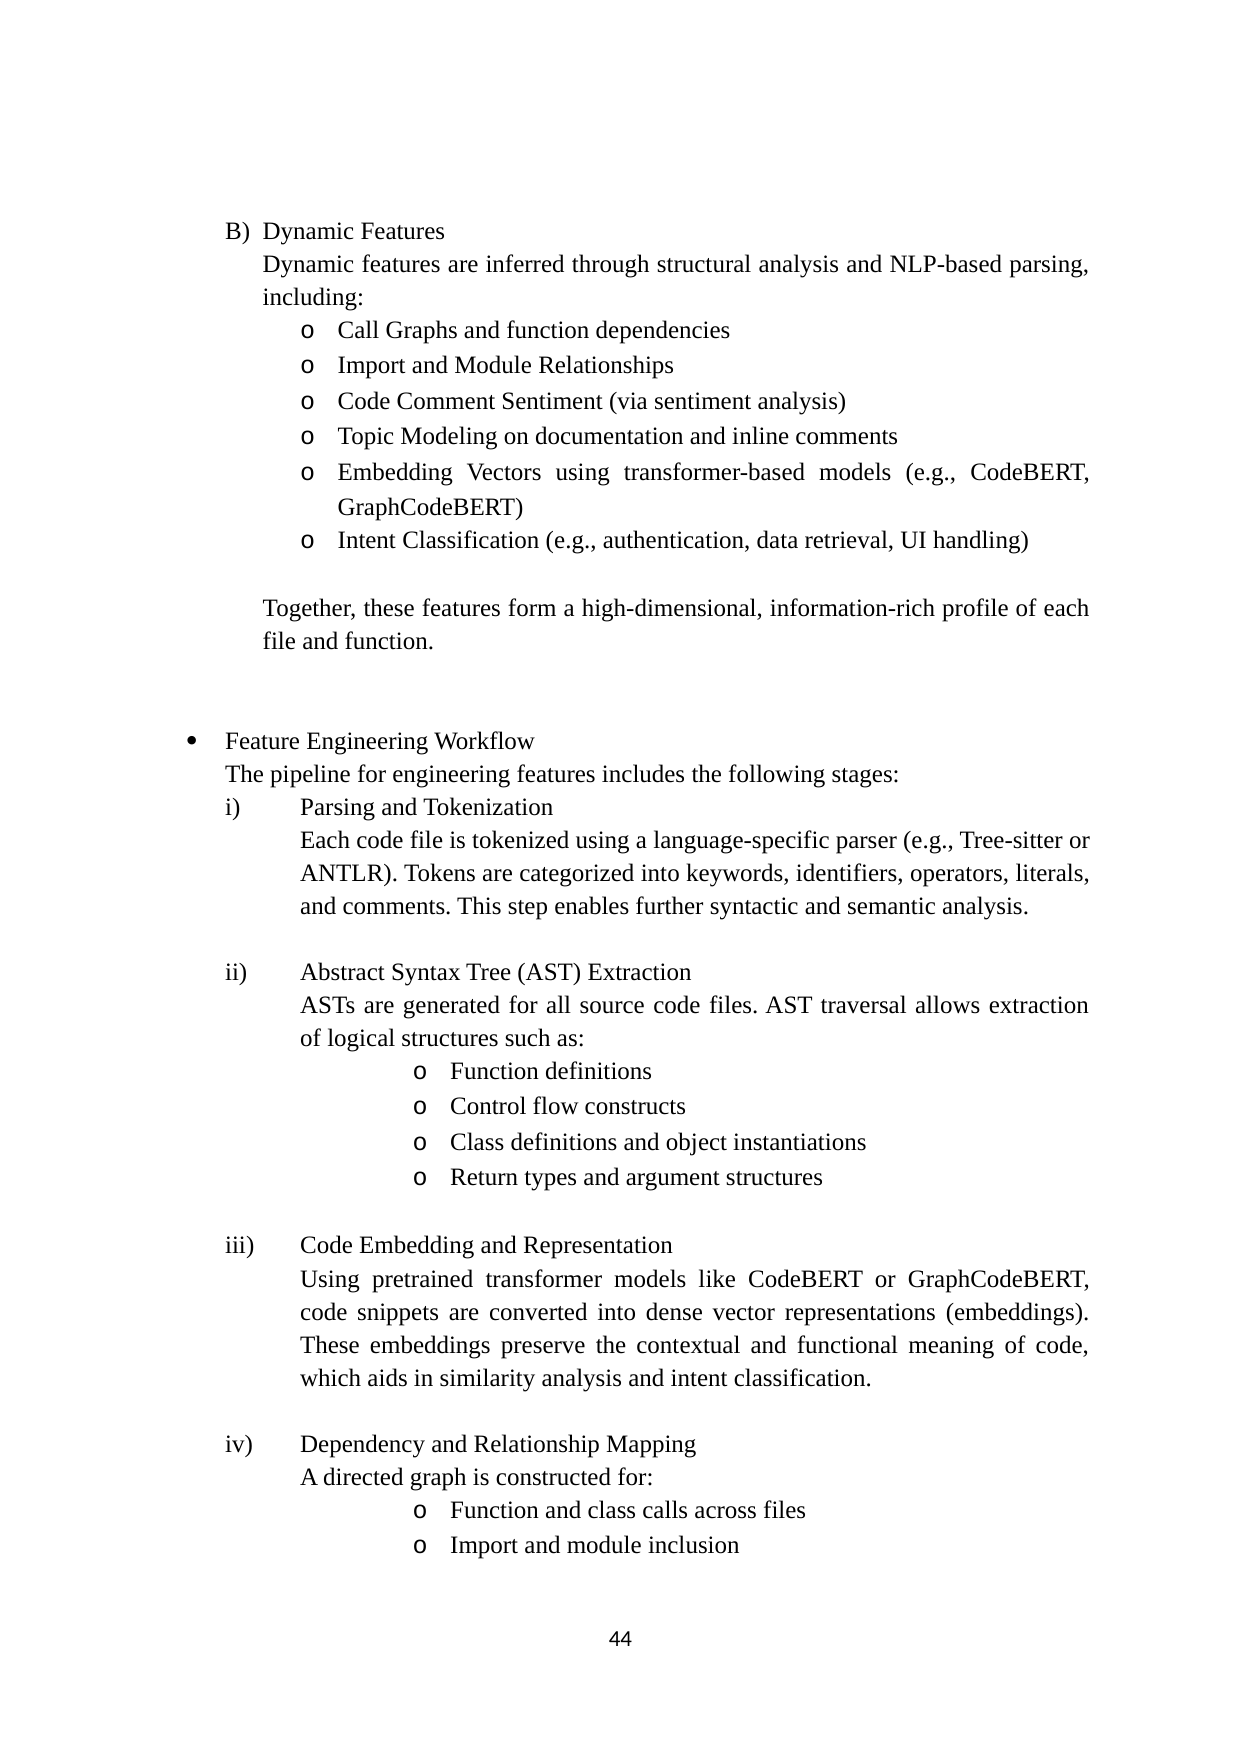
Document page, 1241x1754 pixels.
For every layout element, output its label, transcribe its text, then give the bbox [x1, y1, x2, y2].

list Feature Engineering Workflow [187, 726, 1090, 754]
list Embedding Vectors using transformer-based models (e.g., CodeBERT, GraphCodeBERT) [300, 457, 1090, 521]
list Parsing and Tokenization [225, 792, 1090, 821]
list Function definitions [412, 1056, 1090, 1087]
list Import and module inclusion [412, 1530, 1090, 1561]
list Dynamic Features [225, 216, 1090, 245]
list Call Graphs and function dependencies [300, 315, 1090, 346]
list Import and Module Relationships [300, 351, 1090, 381]
list Topic Modeling on documentation and inline comments [300, 421, 1090, 452]
list Code Embedding and Representation [225, 1231, 1090, 1259]
list ASTs are generated for all source code files. AST traversal allows extraction of logical structures such as: [300, 990, 1090, 1052]
list Class definitions and object instantiations [412, 1127, 1090, 1158]
list Code Comment Sentiment (via sentiment analysis) [300, 386, 1090, 417]
list Using pretrained transformer models like CodeBERT or GraphCodeBERT, code snippets are converted into dense vector representations (embeddings). These embeddings preserve the contextual and functional meaning of code, which aids in similarity analysis and intent classification. [300, 1264, 1090, 1391]
list Together, these features form a high-dimensional, information-rich profile of each file and function. [262, 593, 1090, 655]
list A directed graph is constructed for: [300, 1462, 1090, 1491]
list Intent Classification (e.g., authentication, data retrieval, UI handling) [300, 525, 1090, 556]
list Control flow constructs [412, 1091, 1090, 1122]
list Each code file is tokenized using a language-specific parser (e.g., Tree-sitter or ANTLR). Tokens are categorized into keywords, identifiers, operators, literals, and comments. This step enables further syntactic and semantic analysis. [300, 825, 1090, 919]
list Dependency and Relationship Mapping [225, 1429, 1090, 1457]
list Abstract Syntax Tree (AST) Extraction [225, 957, 1090, 986]
list Function and class calls across files [412, 1495, 1090, 1526]
list Dynamic features are inferred through structural analysis and NLP-based parsing, including: [262, 249, 1090, 311]
list Return types and argument structures [412, 1162, 1090, 1193]
list The pipeline for engineering features includes the following stages: [225, 759, 1090, 787]
